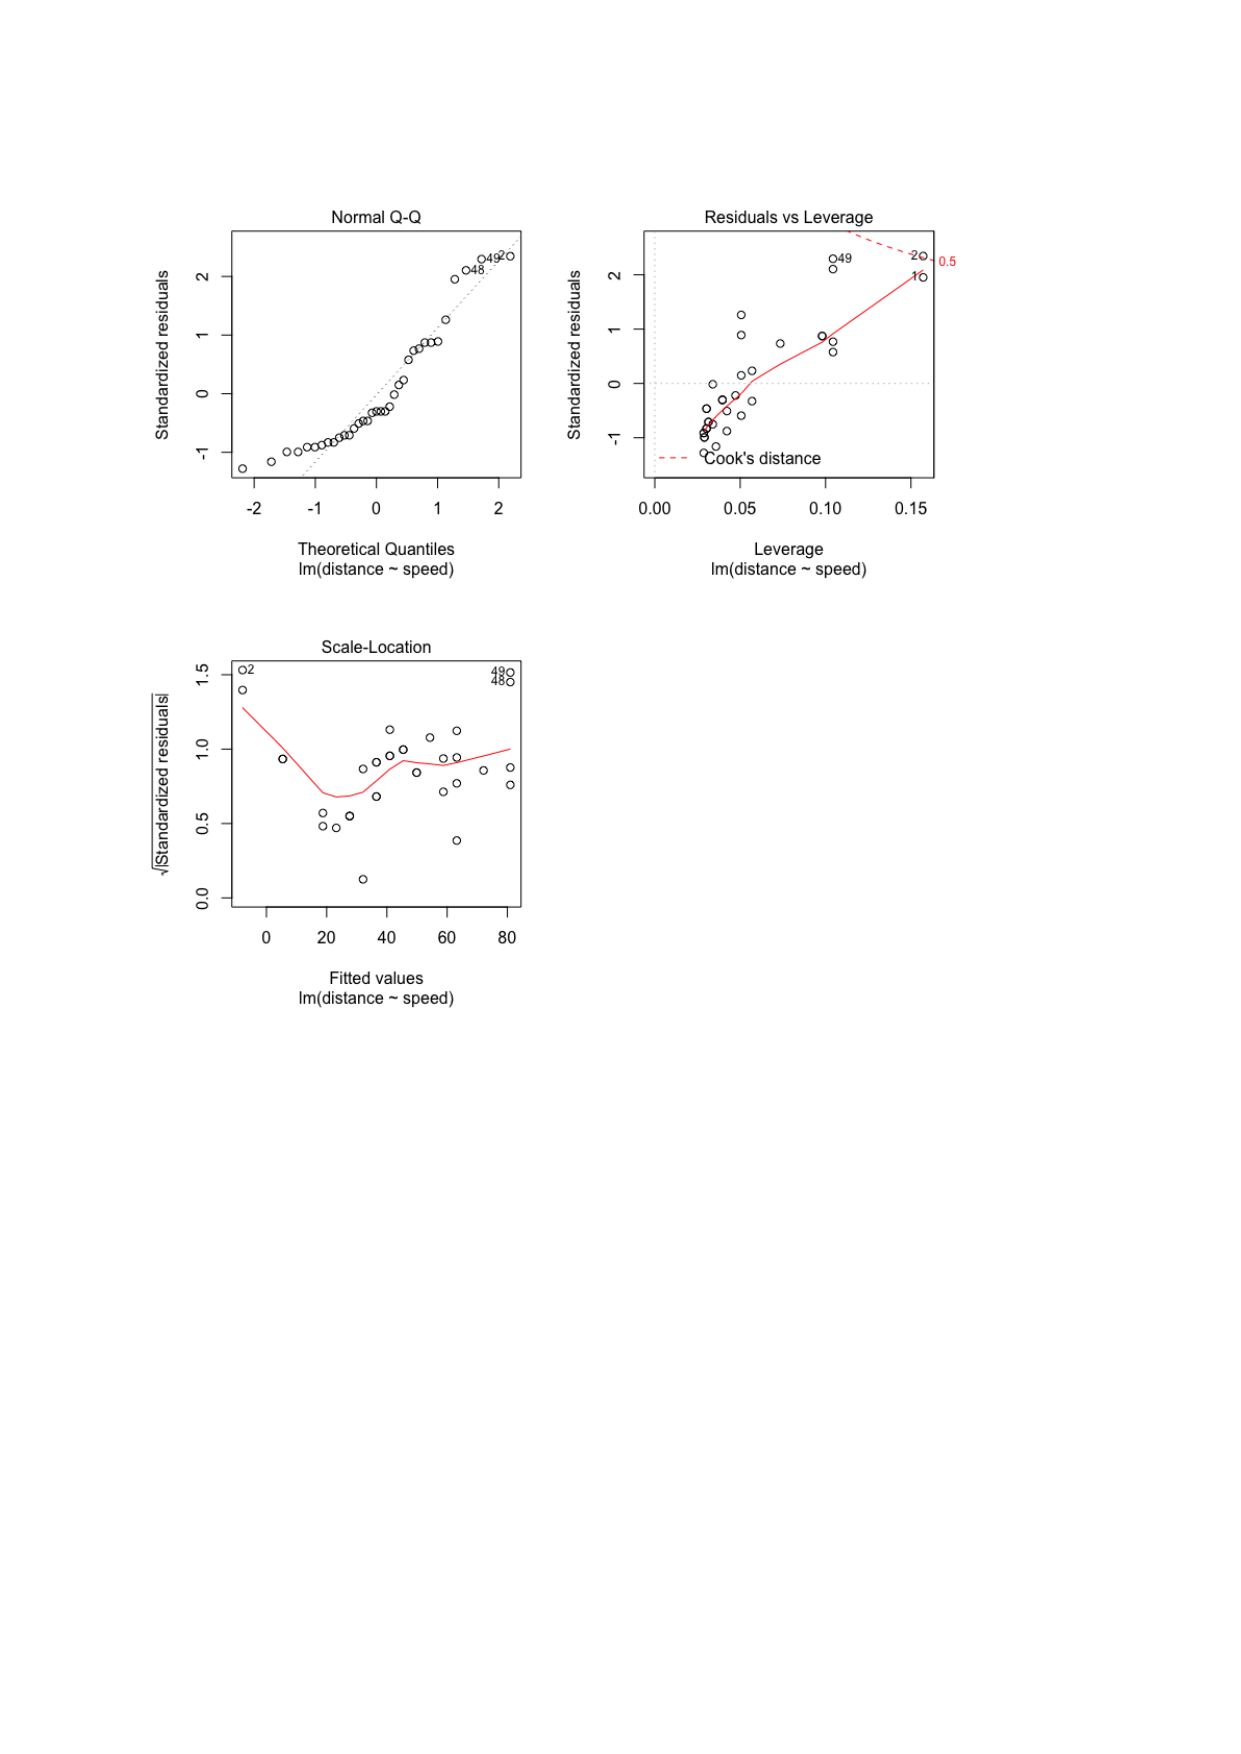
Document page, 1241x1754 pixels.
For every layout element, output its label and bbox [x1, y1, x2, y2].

picture [150, 150, 976, 1009]
